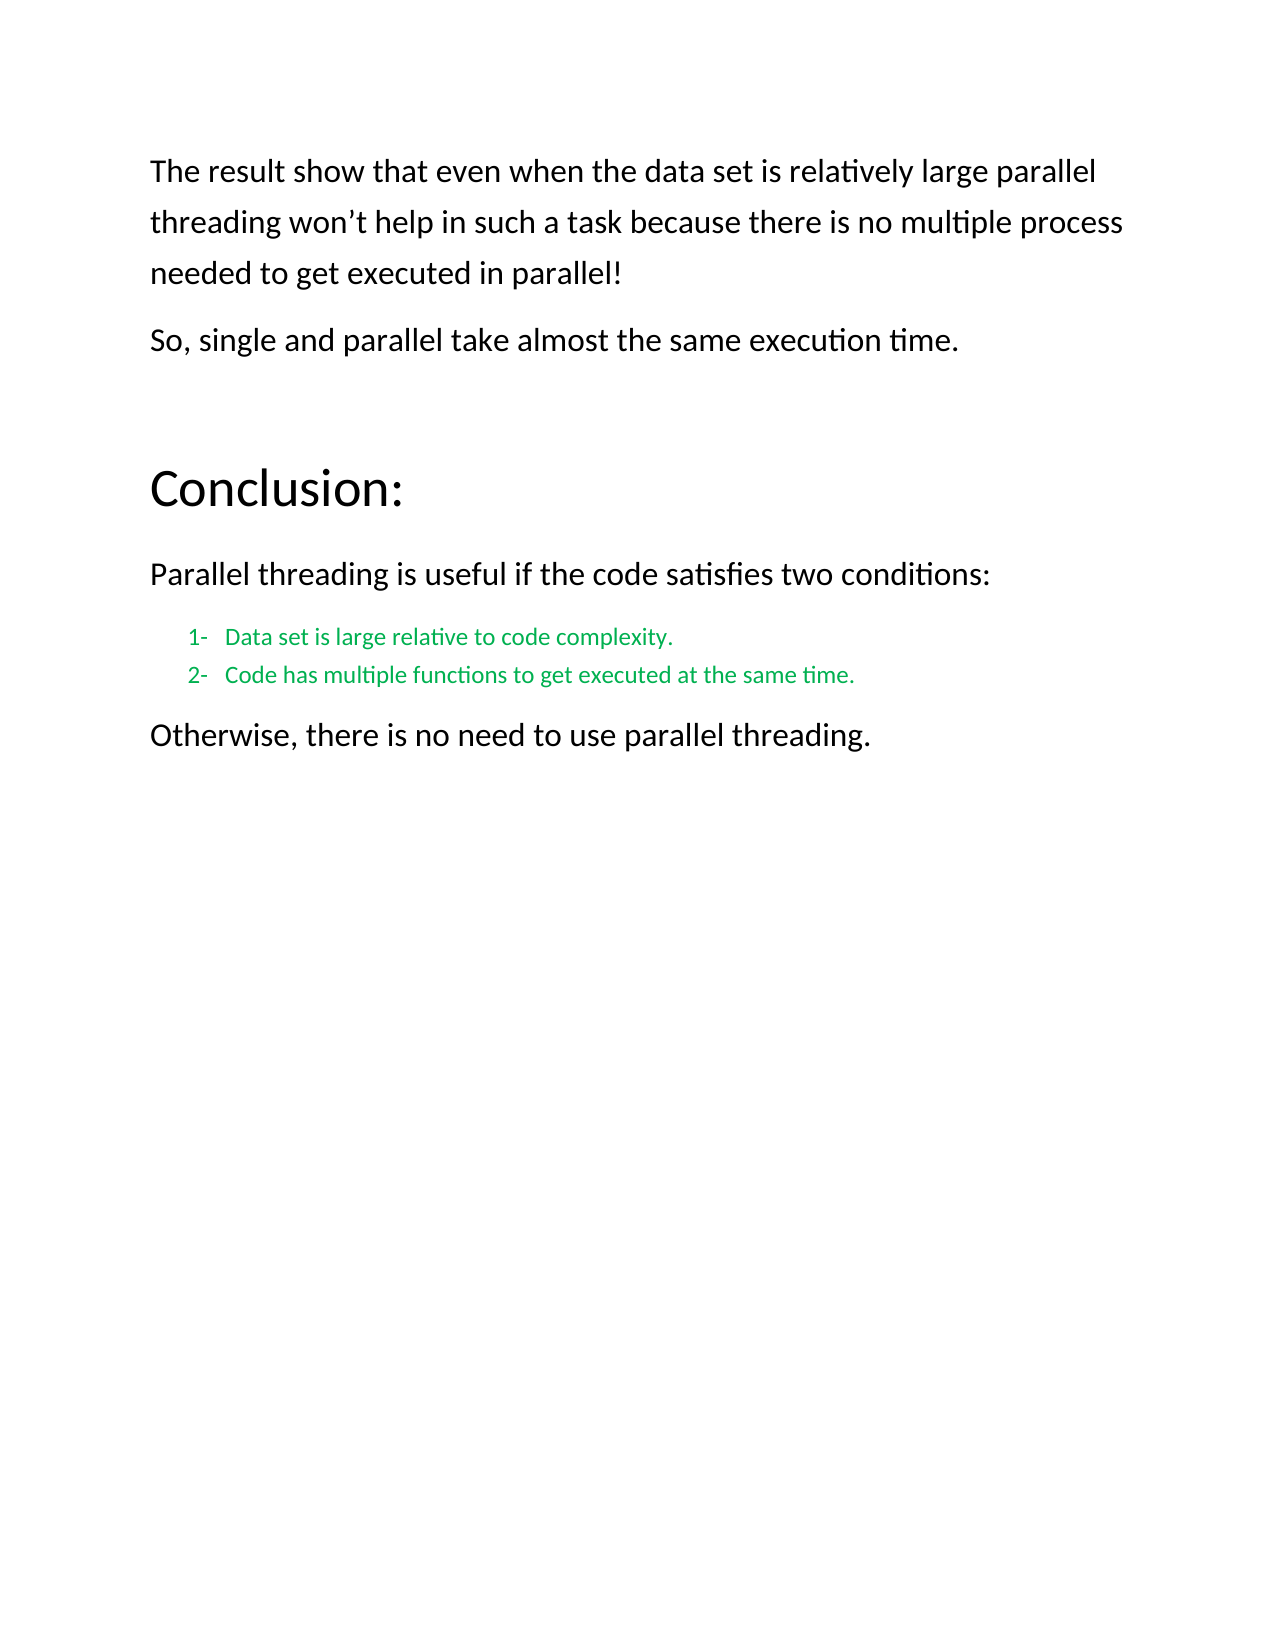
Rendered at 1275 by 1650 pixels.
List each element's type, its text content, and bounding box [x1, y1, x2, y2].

text Parallel threading is useful if the code satisfies two conditions: [150, 553, 1125, 594]
list Data set is large relative to code complexity. [187, 621, 1125, 651]
text Otherwise, there is no need to use parallel threading. [150, 714, 1125, 754]
list Code has multiple functions to get executed at the same time. [187, 659, 1125, 689]
text The result show that even when the data set is relatively large parallel threading won’t help in such a task because there is no multiple process needed to get executed in parallel! [150, 150, 1125, 292]
text So, single and parallel take almost the same execution time. [150, 319, 1125, 360]
text Conclusion: [150, 454, 1125, 520]
